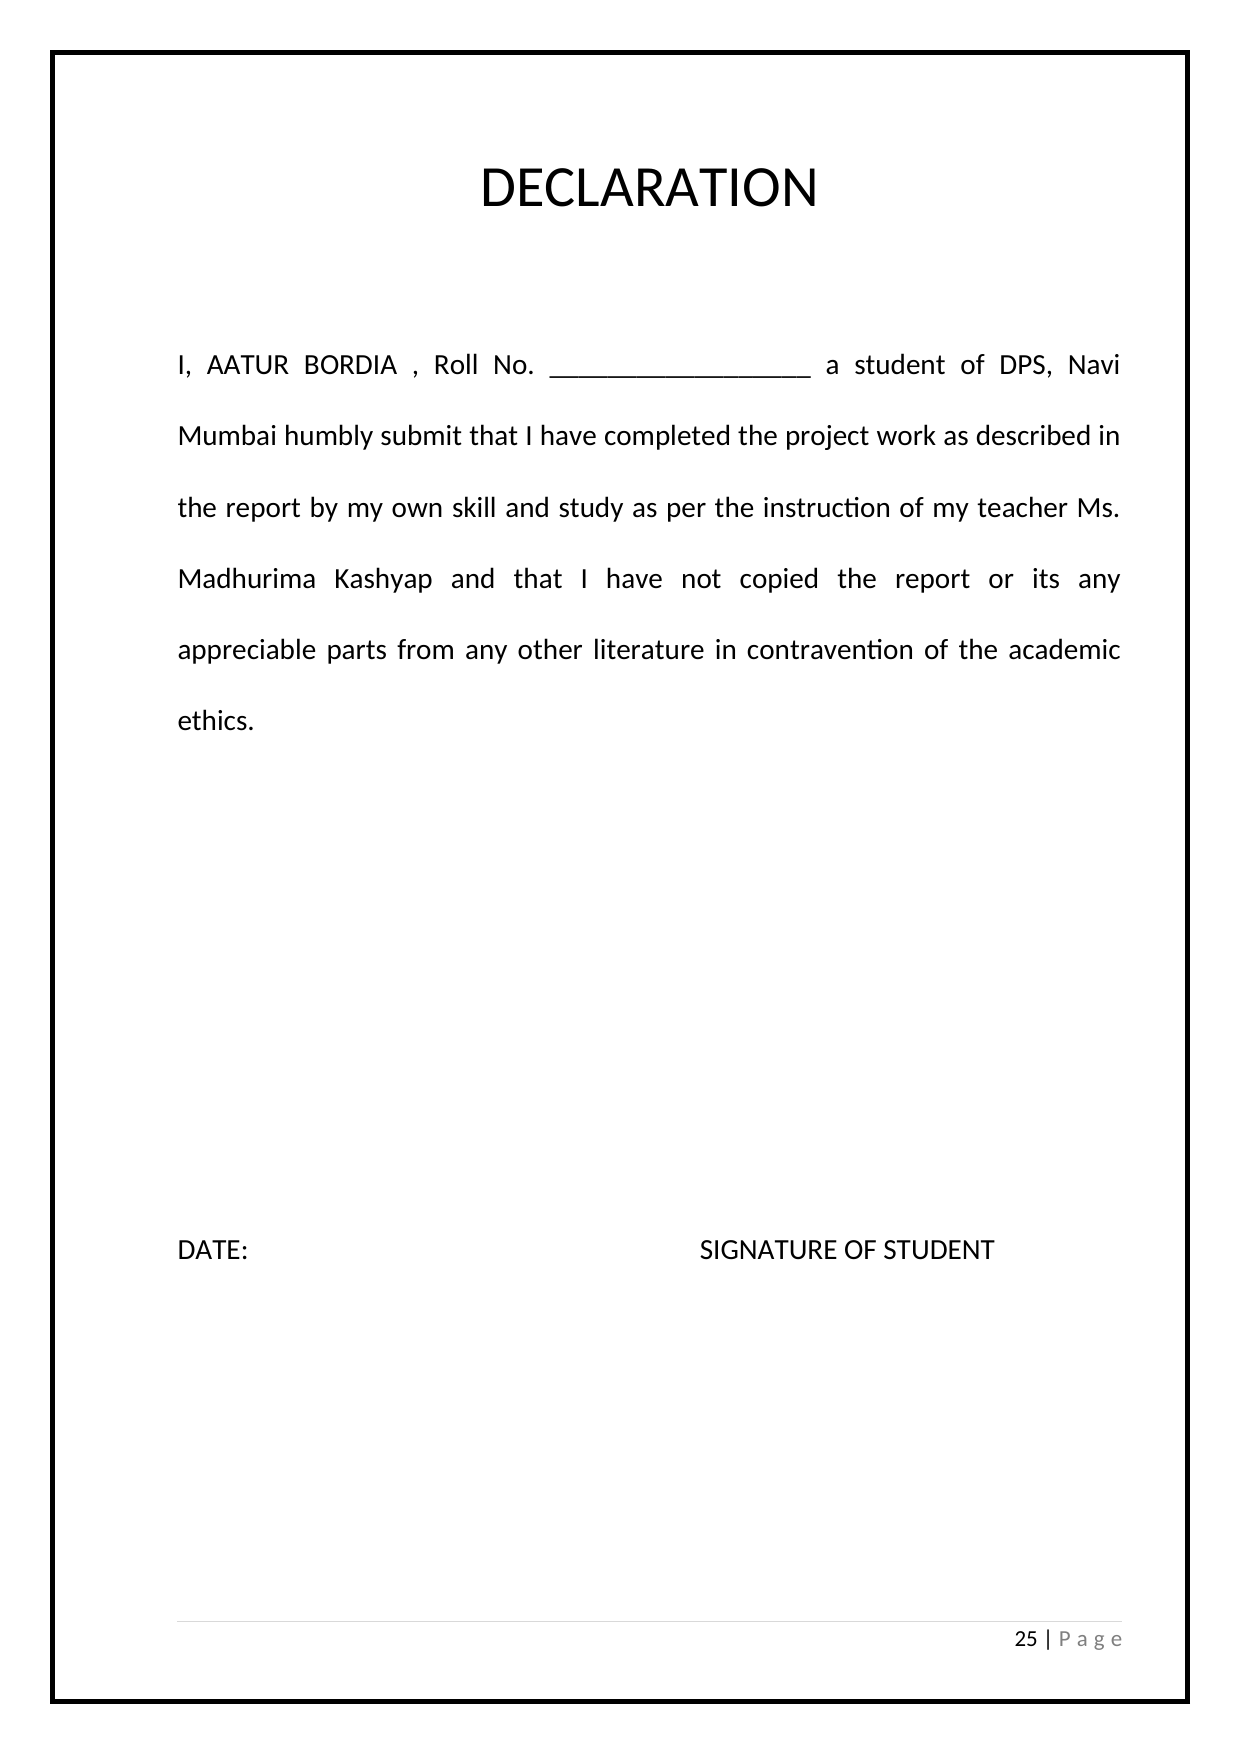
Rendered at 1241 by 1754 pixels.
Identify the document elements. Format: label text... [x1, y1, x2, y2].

text I, AATUR BORDIA , Roll No. __________________ a student of DPS, Navi Mumbai humbly submit that I have completed the project work as described in the report by my own skill and study as per the instruction of my teacher Ms. Madhurima Kashyap and that I have not copied the report or its any appreciable parts from any other literature in contravention of the academic ethics. [177, 346, 1122, 738]
text DECLARATION [177, 150, 1122, 221]
text DATE: SIGNATURE OF STUDENT [177, 1231, 1122, 1267]
